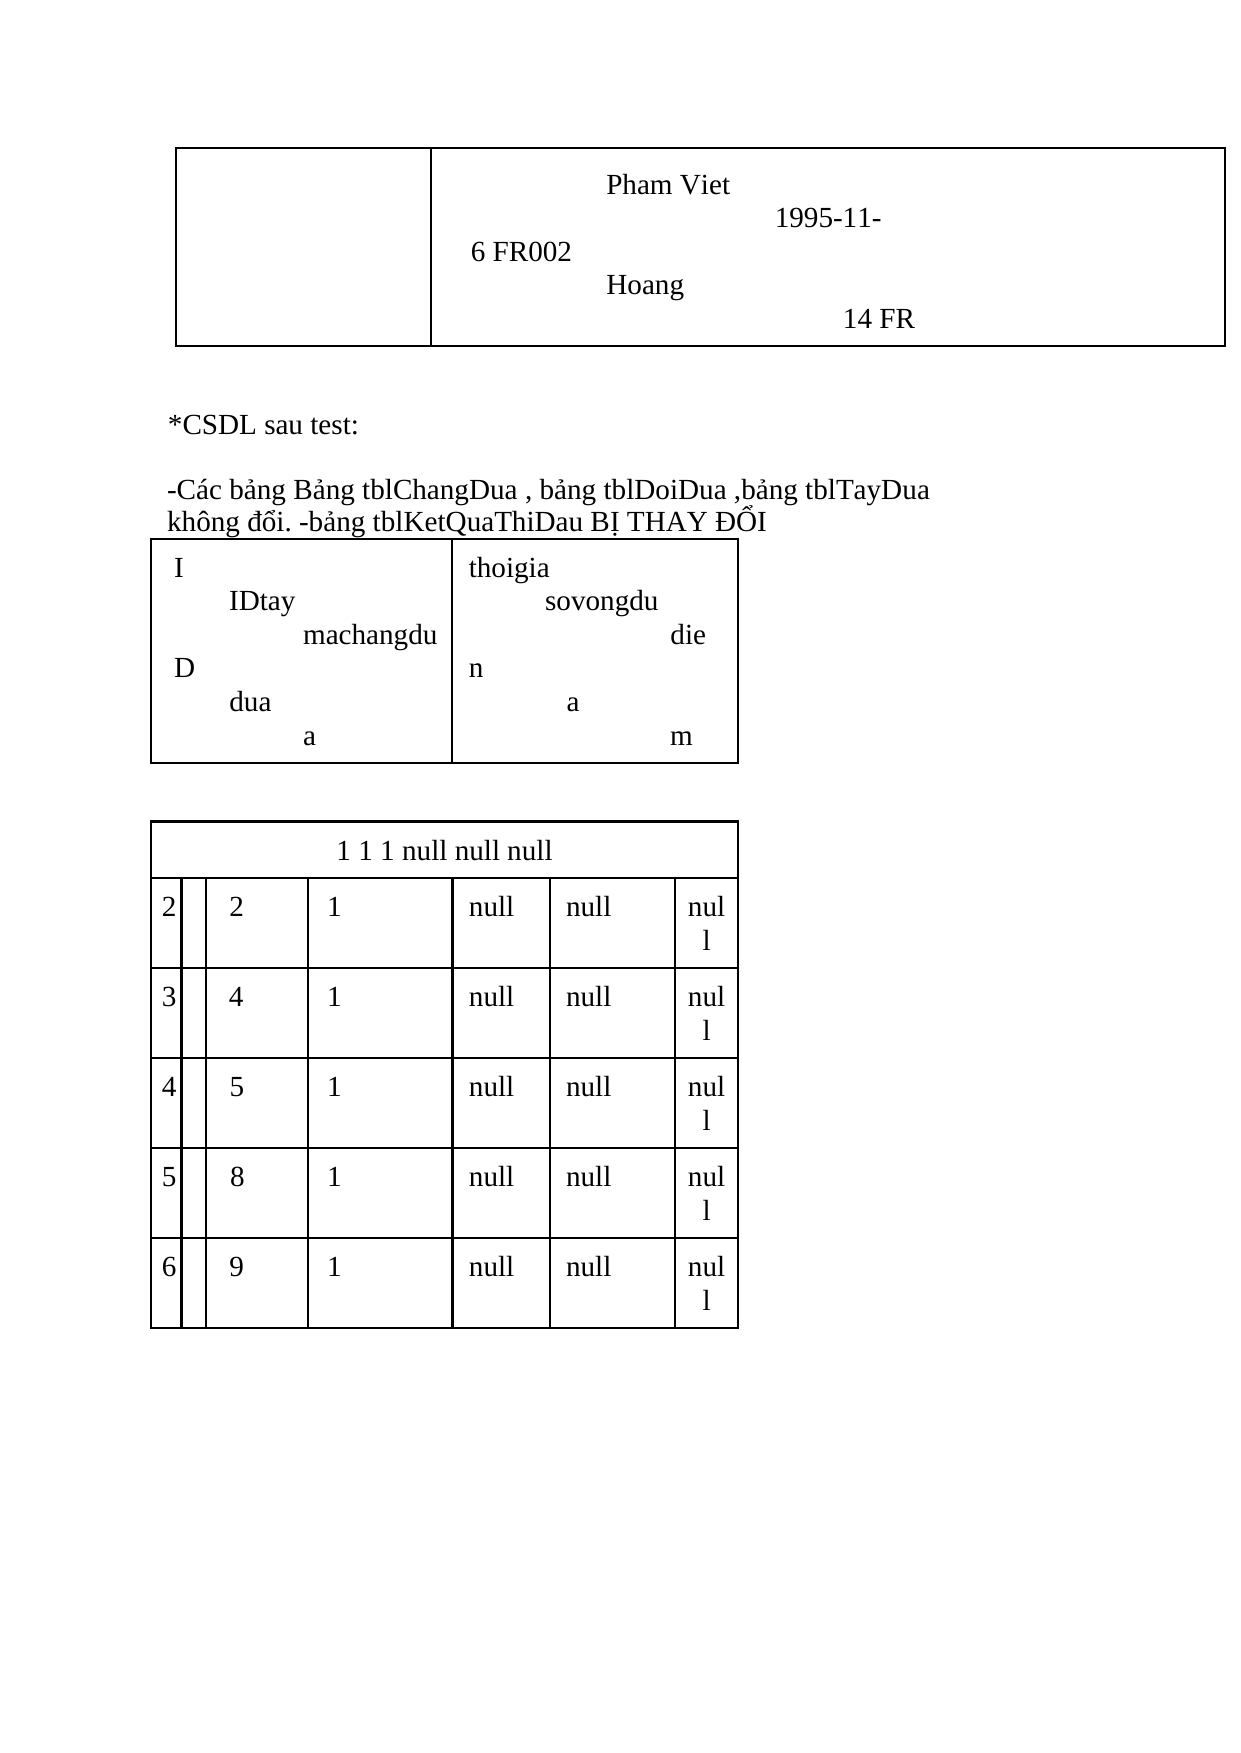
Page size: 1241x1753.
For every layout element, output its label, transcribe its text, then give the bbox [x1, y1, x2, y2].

table_cell null [454, 879, 549, 967]
table_cell 1 [309, 879, 451, 967]
table_cell 3 [152, 969, 180, 1057]
table_cell 5 [207, 1059, 307, 1147]
table_cell [183, 969, 205, 1057]
table_cell null [454, 1239, 549, 1327]
table_cell 4 [207, 969, 307, 1057]
table_header I IDtay machangdu D dua a [152, 540, 451, 762]
table_cell null [551, 1149, 674, 1237]
table_cell null [676, 1059, 737, 1147]
table_cell null [676, 1149, 737, 1237]
text -Các bảng Bảng tblChangDua , bảng tblDoiDua ,bảng tblTayDua không đổi. -bảng tblKetQuaThiDau BỊ THAY ĐỔI [167, 474, 946, 537]
table_cell null [454, 1059, 549, 1147]
table_cell null [551, 1059, 674, 1147]
table_cell [183, 1059, 205, 1147]
table_cell null [551, 1239, 674, 1327]
table_cell 8 [207, 1149, 307, 1237]
table_cell null [551, 969, 674, 1057]
table_cell null [454, 969, 549, 1057]
text *CSDL sau test: [168, 407, 1090, 441]
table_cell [177, 149, 430, 345]
table_cell [183, 879, 205, 967]
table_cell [432, 149, 1224, 345]
table_cell null [676, 1239, 737, 1327]
table_cell 9 [207, 1239, 307, 1327]
table_cell 6 [152, 1239, 180, 1327]
table_cell 4 [152, 1059, 180, 1147]
table_cell 1 [309, 1059, 451, 1147]
table_cell 2 [207, 879, 307, 967]
table_cell null [676, 879, 737, 967]
table_cell null [676, 969, 737, 1057]
table_header 1 1 1 null null null [152, 823, 737, 877]
table_cell [183, 1239, 205, 1327]
table_cell 1 [309, 1149, 451, 1237]
table_cell null [454, 1149, 549, 1237]
table_cell 1 [309, 1239, 451, 1327]
table_cell 1 [309, 969, 451, 1057]
table_cell null [551, 879, 674, 967]
table_header thoigia sovongdu die n a m [453, 540, 737, 762]
table_cell 5 [152, 1149, 180, 1237]
table_cell 2 [152, 879, 180, 967]
table_cell [183, 1149, 205, 1237]
